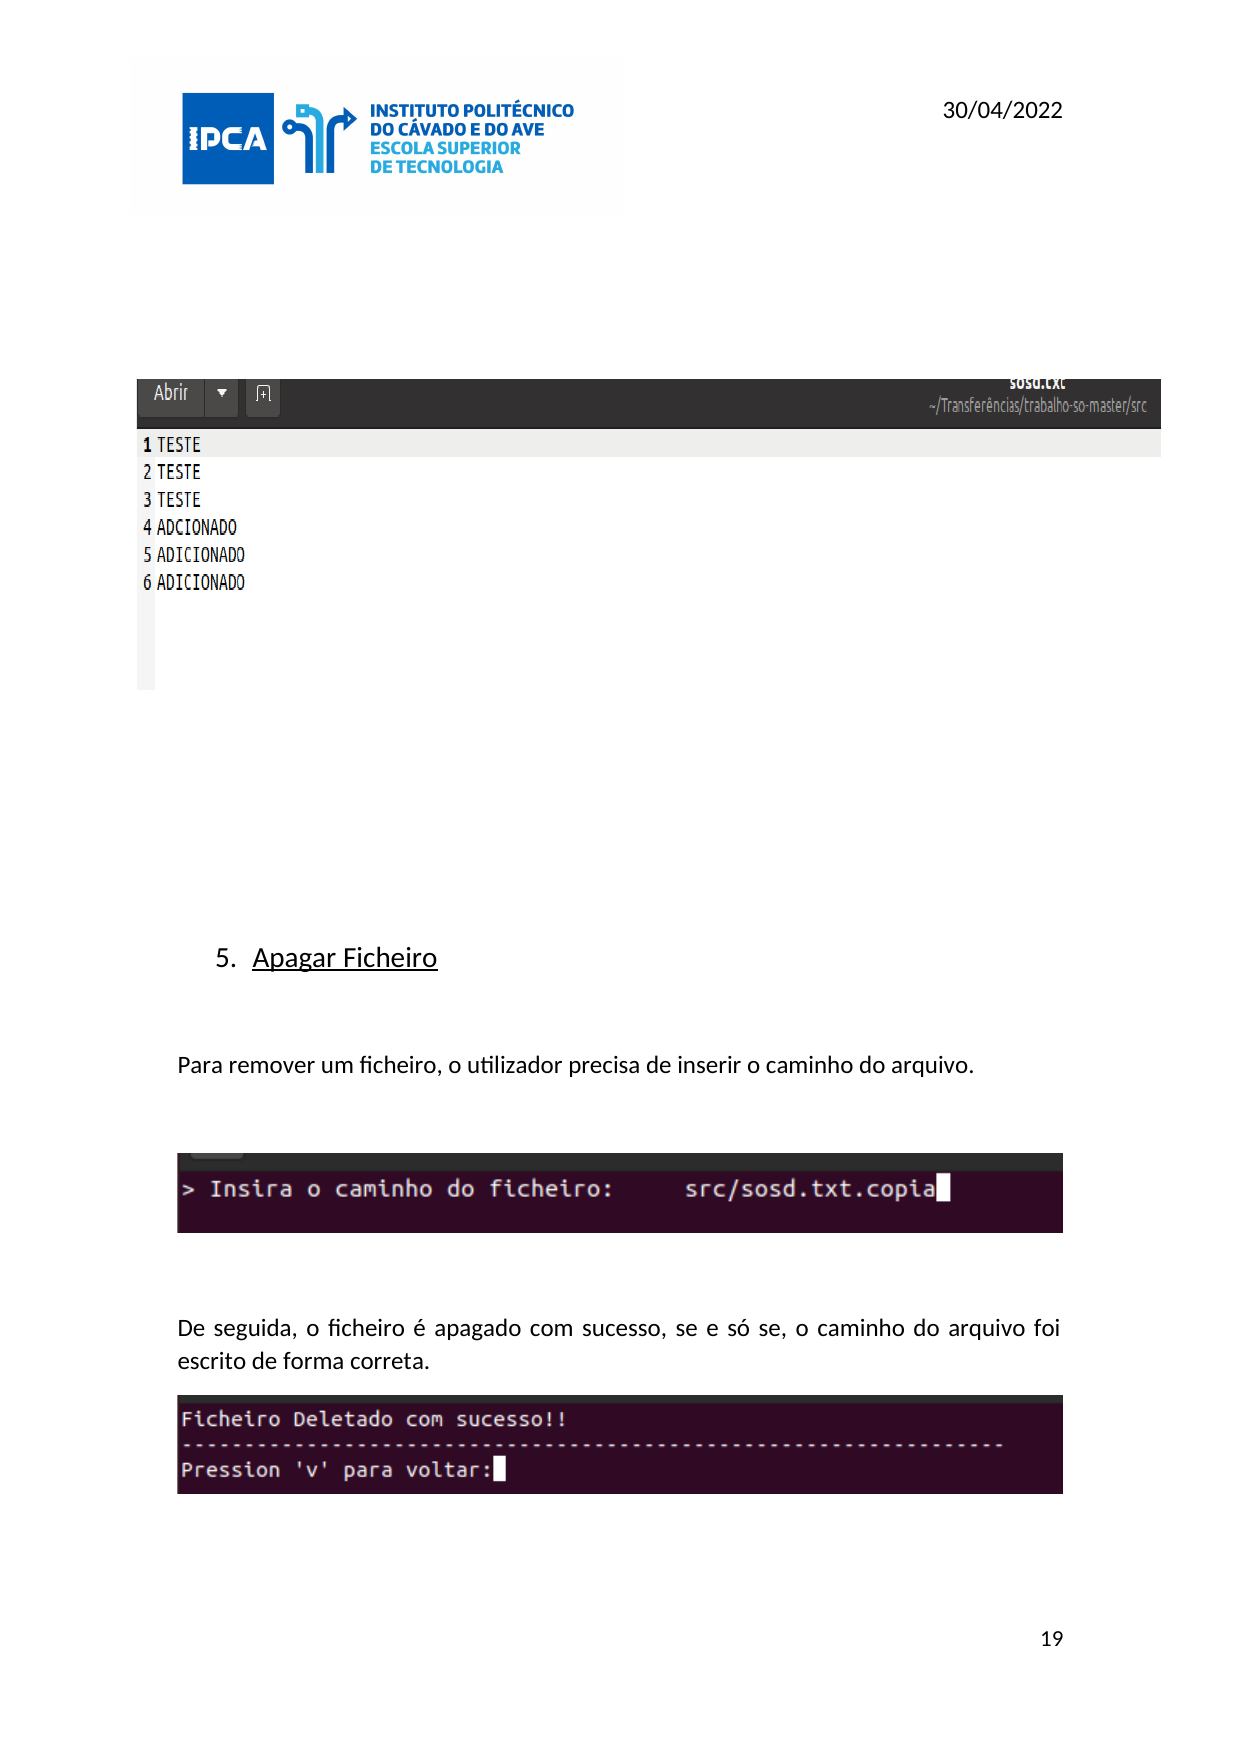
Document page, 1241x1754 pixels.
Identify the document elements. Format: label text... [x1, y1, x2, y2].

picture [136, 379, 1160, 688]
picture [129, 58, 623, 215]
picture [177, 1395, 1063, 1494]
text De seguida, o ficheiro é apagado com sucesso, se e só se, o caminho do arquivo foi escrito de forma correta. [177, 1312, 1063, 1376]
list Apagar Ficheiro [215, 939, 1063, 974]
picture [177, 1153, 1063, 1233]
text Para remover um ficheiro, o utilizador precisa de inserir o caminho do arquivo. [177, 1049, 1063, 1080]
